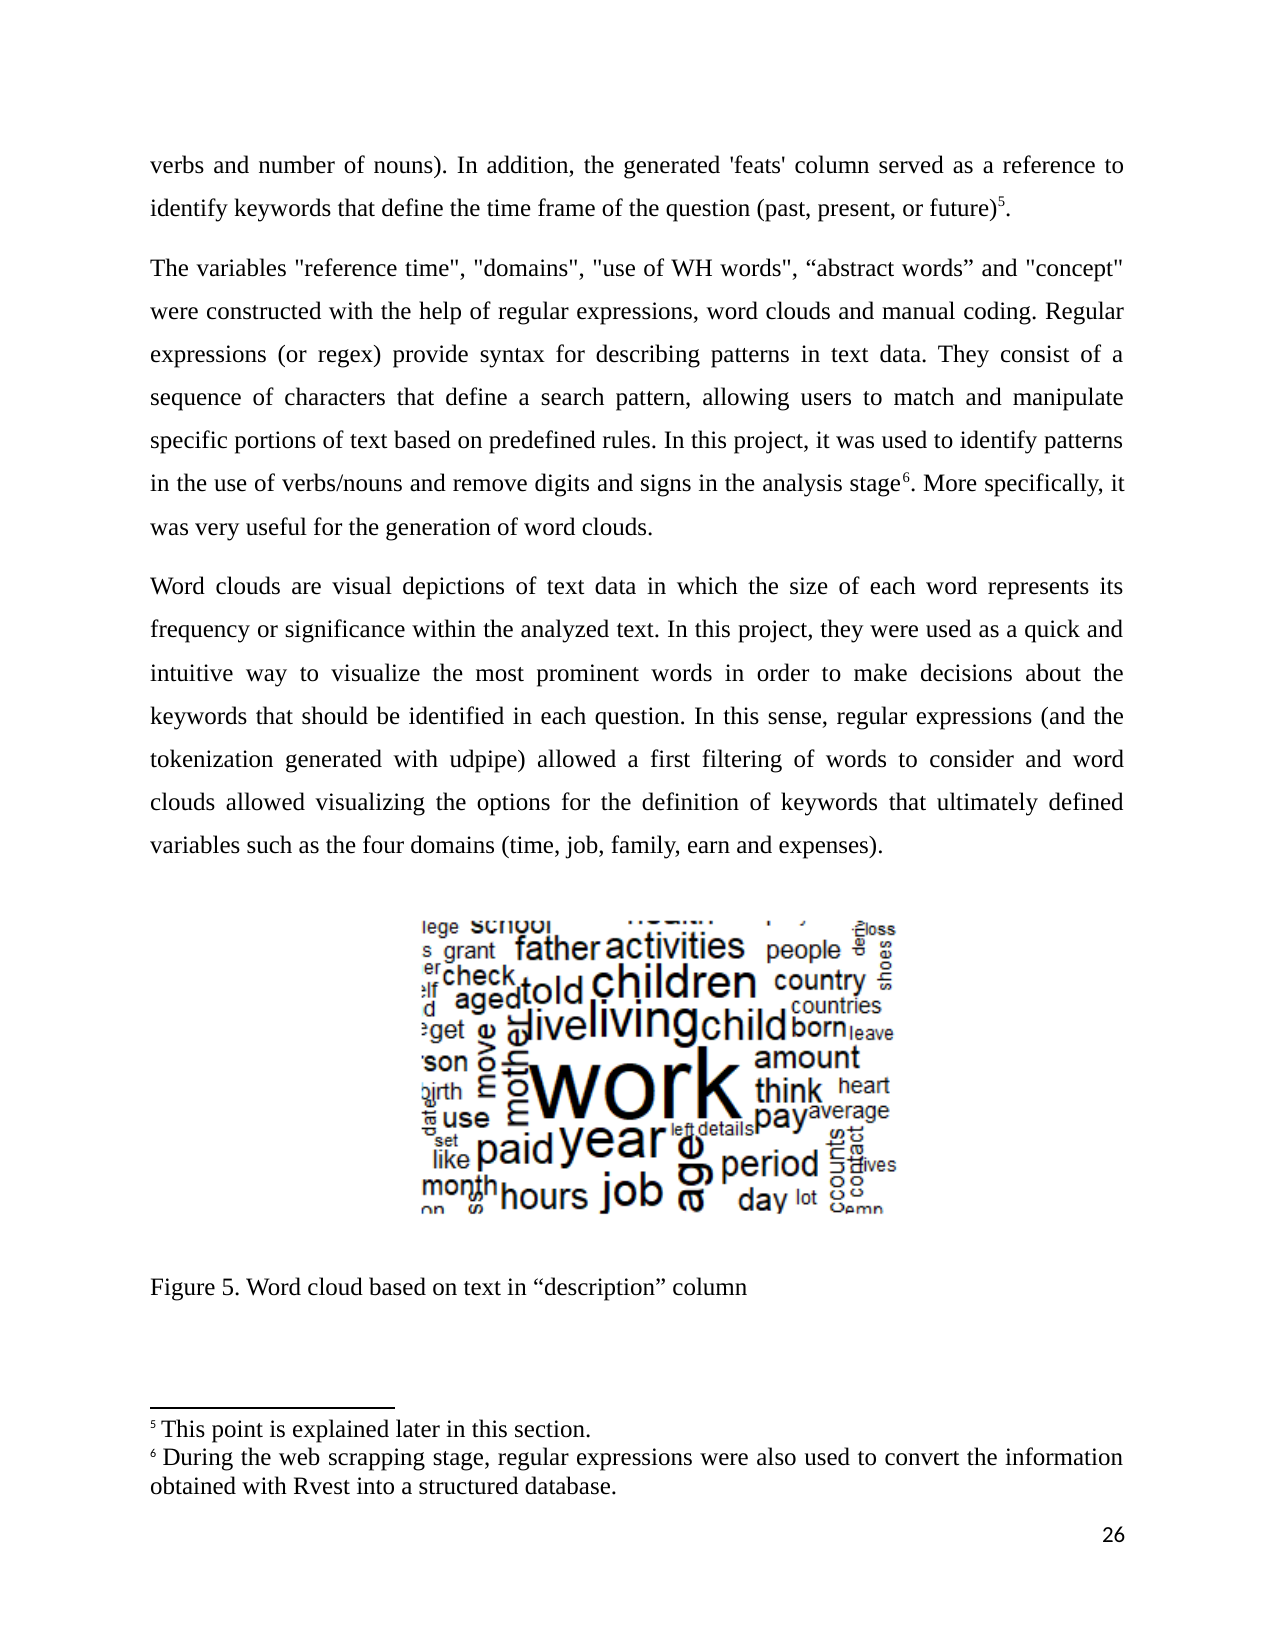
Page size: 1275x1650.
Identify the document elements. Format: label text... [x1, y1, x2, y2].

text Figure 5. Word cloud based on text in “description” column [150, 1272, 1125, 1301]
picture [300, 890, 976, 1242]
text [150, 150, 1125, 222]
text The variables "reference time", "domains", "use of WH words", “abstract words” and "concept" were constructed with the help of regular expressions, word clouds and manual coding. Regular expressions (or regex) provide syntax for describing patterns in text data. They consist of a sequence of characters that define a search pattern, allowing users to match and manipulate specific portions of text based on predefined rules. In this project, it was used to identify patterns in the use of verbs/nouns and remove digits and signs in the analysis stage. More specifically, it was very useful for the generation of word clouds. [150, 253, 1125, 540]
text Word clouds are visual depictions of text data in which the size of each word represents its frequency or significance within the analyzed text. In this project, they were used as a quick and intuitive way to visualize the most prominent words in order to make decisions about the keywords that should be identified in each question. In this sense, regular expressions (and the tokenization generated with udpipe) allowed a first filtering of words to consider and word clouds allowed visualizing the options for the definition of keywords that ultimately defined variables such as the four domains (time, job, family, earn and expenses). [150, 571, 1125, 859]
